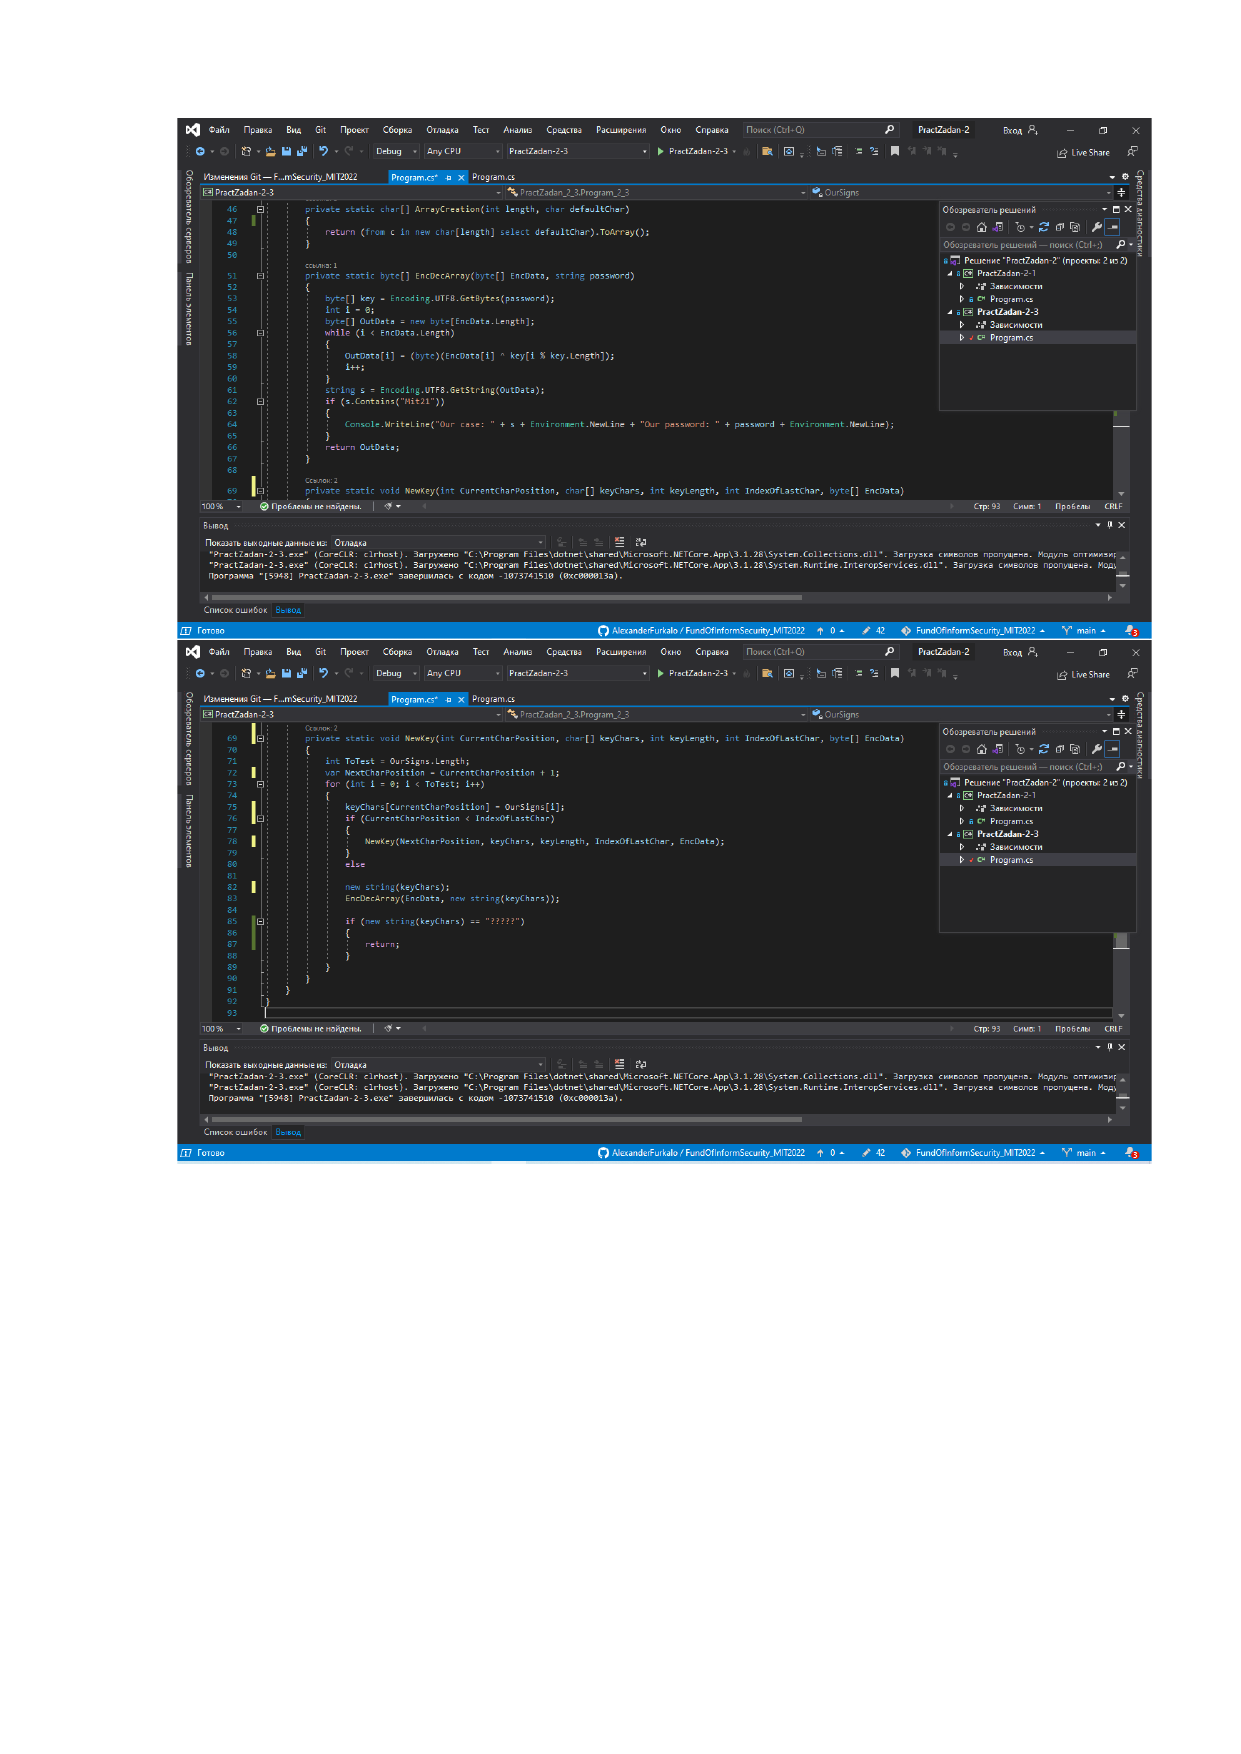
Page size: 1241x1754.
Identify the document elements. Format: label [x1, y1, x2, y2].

picture [177, 118, 1152, 639]
picture [177, 640, 1152, 1164]
